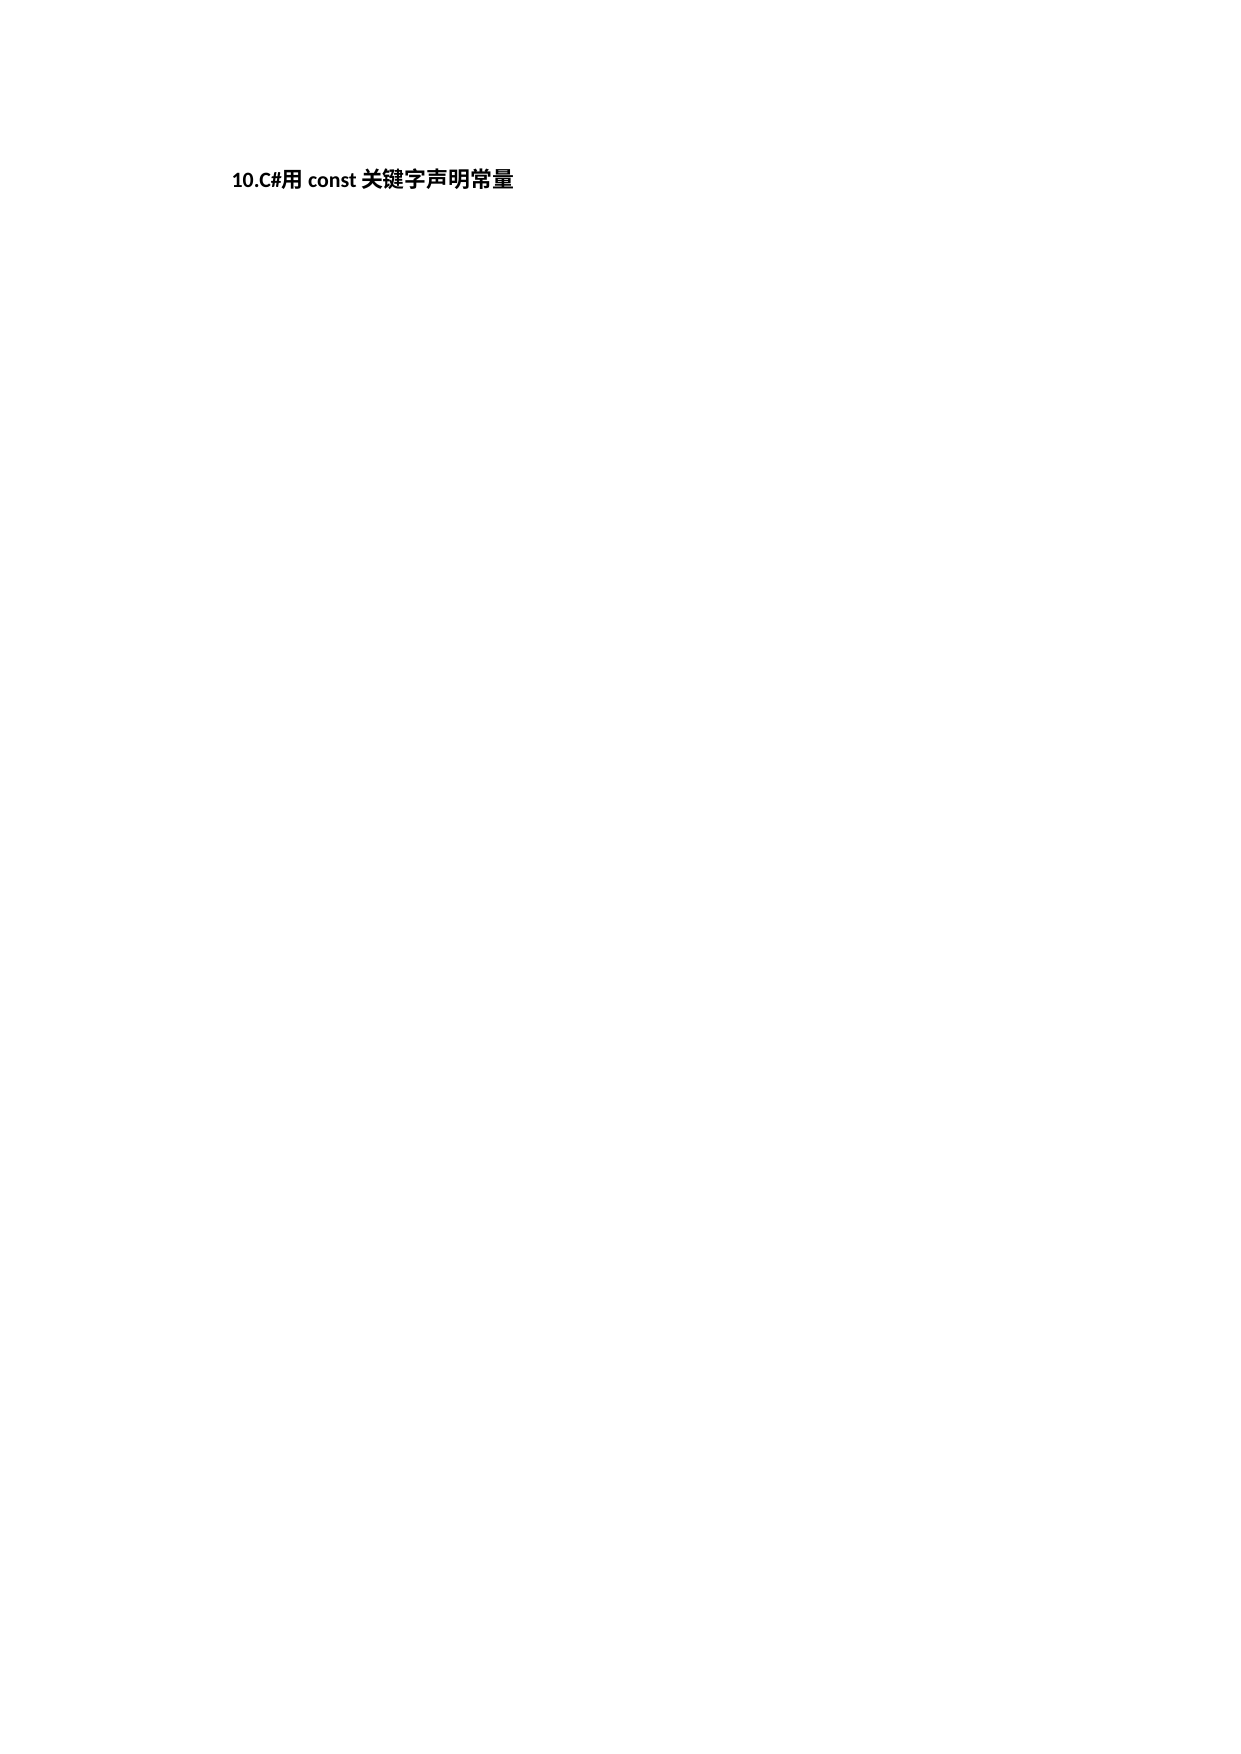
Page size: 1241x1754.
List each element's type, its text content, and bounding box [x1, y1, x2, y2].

list 10.C#用const关键字声明常量 [187, 162, 1053, 194]
